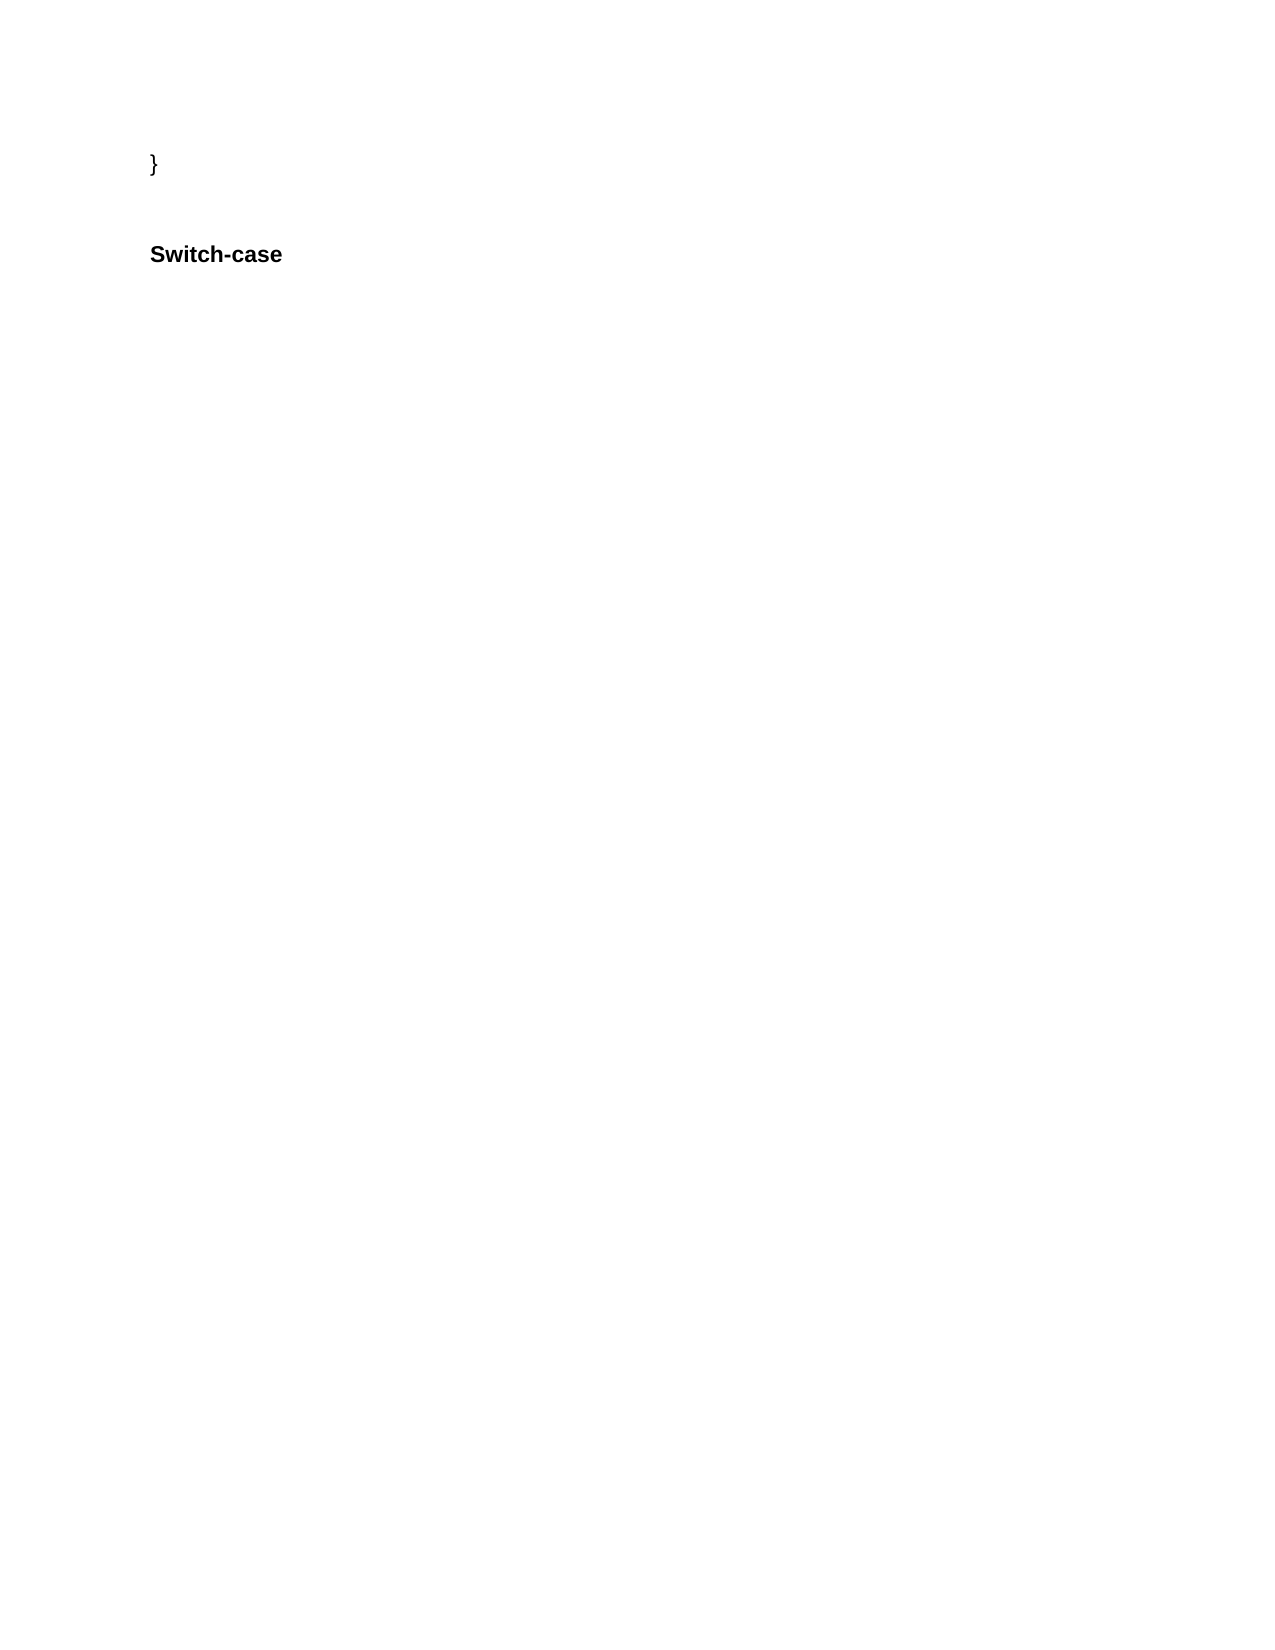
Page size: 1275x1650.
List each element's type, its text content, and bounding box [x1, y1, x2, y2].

text Switch-case [150, 241, 1125, 267]
text } [150, 150, 1125, 176]
